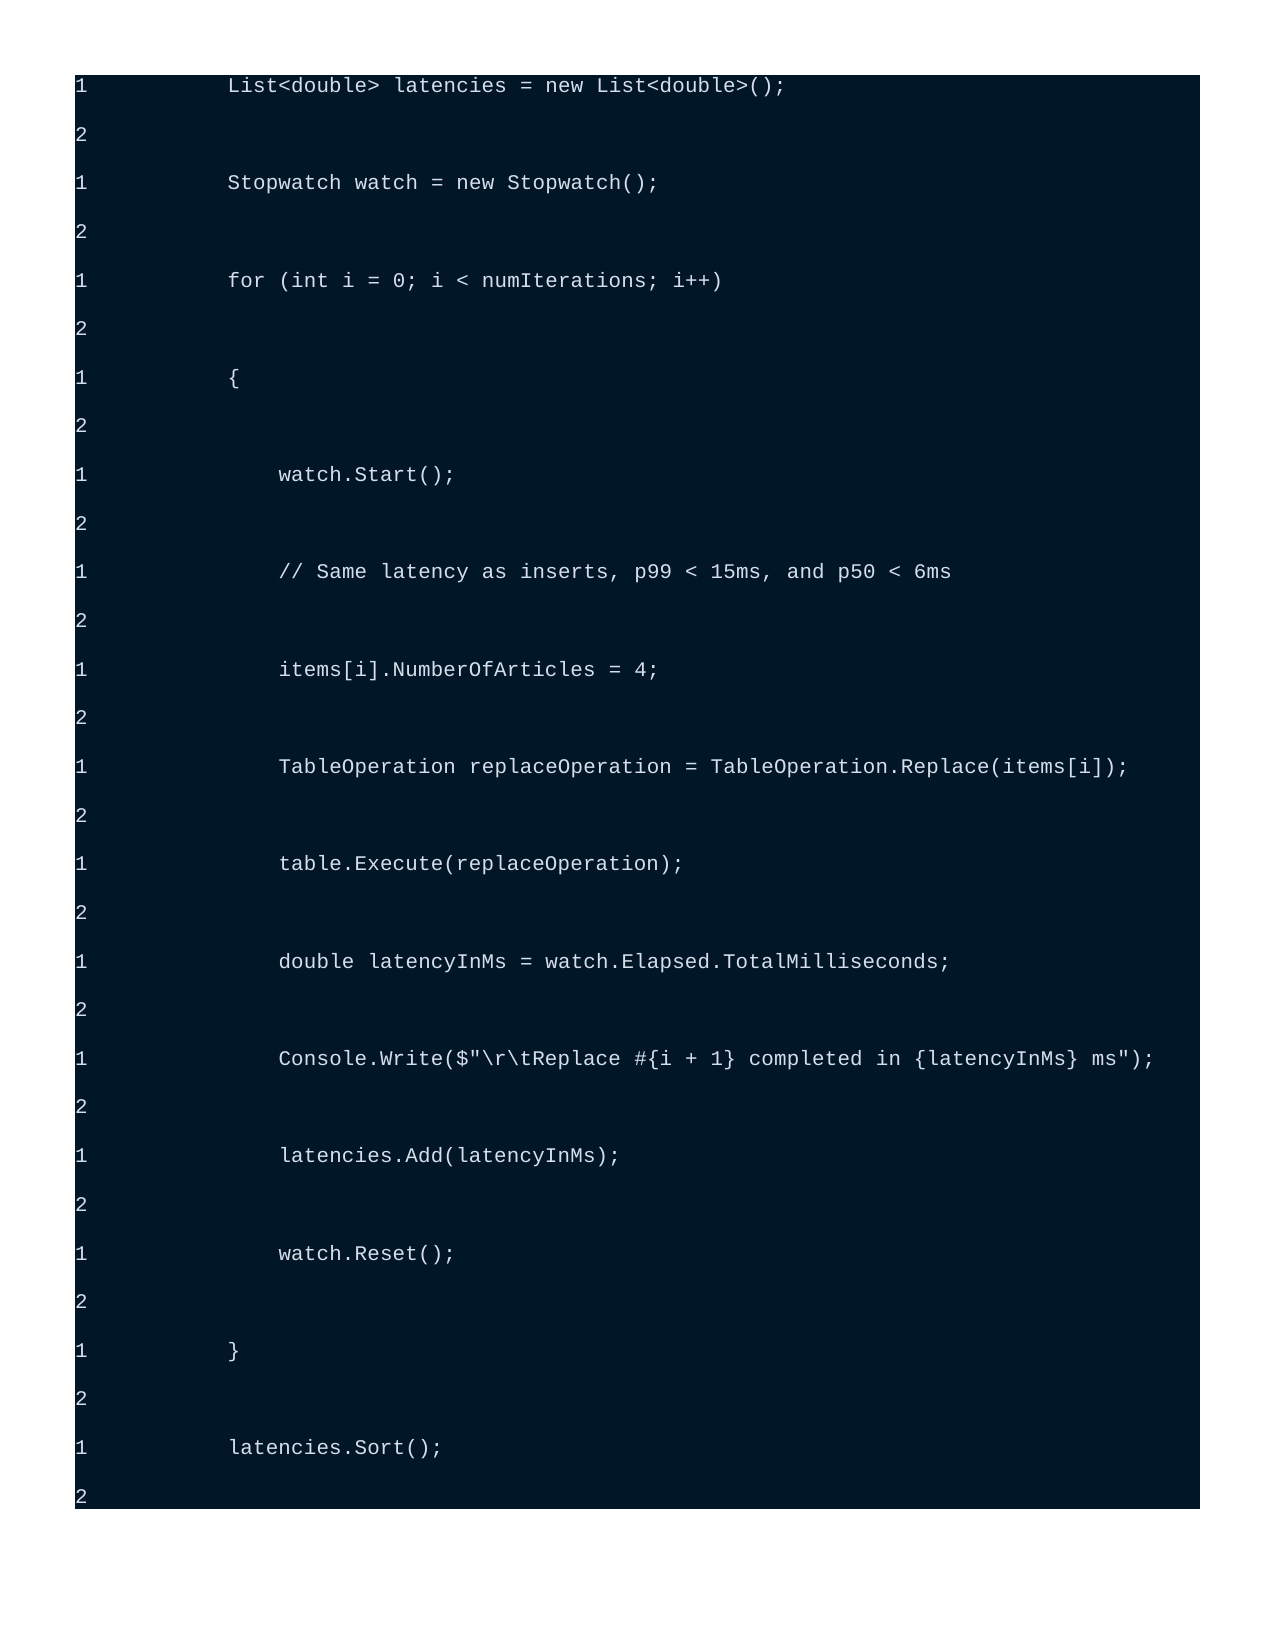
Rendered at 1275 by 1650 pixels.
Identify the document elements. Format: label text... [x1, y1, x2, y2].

text 2 [75, 513, 1200, 536]
text 2 [75, 1097, 1200, 1120]
text 1 watch.Start(); [75, 464, 1200, 488]
text 2 [75, 416, 1200, 439]
text 2 [75, 610, 1200, 634]
text 1 Stopwatch watch = new Stopwatch(); [75, 172, 1200, 196]
text 2 [75, 999, 1200, 1023]
text 1 { [75, 367, 1200, 391]
text 1 // Same latency as inserts, p99 < 15ms, and p50 < 6ms [75, 561, 1200, 585]
text 2 [75, 221, 1200, 244]
text 1 TableOperation replaceOperation = TableOperation.Replace(items[i]); [75, 756, 1200, 780]
text 1 latencies.Add(latencyInMs); [75, 1145, 1200, 1169]
text 1 List<double> latencies = new List<double>(); [75, 75, 1200, 99]
text 1 double latencyInMs = watch.Elapsed.TotalMilliseconds; [75, 951, 1200, 974]
text 2 [75, 707, 1200, 731]
text 1 latencies.Sort(); [75, 1437, 1200, 1461]
text 1 for (int i = 0; i < numIterations; i++) [75, 269, 1200, 293]
text 1 items[i].NumberOfArticles = 4; [75, 659, 1200, 682]
text 2 [75, 124, 1200, 147]
text 2 [75, 1291, 1200, 1315]
text 1 } [75, 1340, 1200, 1363]
text 2 [75, 805, 1200, 828]
text 2 [75, 902, 1200, 926]
text 2 [75, 318, 1200, 342]
text 1 table.Execute(replaceOperation); [75, 853, 1200, 877]
text 2 [75, 1486, 1200, 1509]
text 1 watch.Reset(); [75, 1242, 1200, 1266]
text 2 [75, 1388, 1200, 1412]
text 1 Console.Write($"\r\tReplace #{i + 1} completed in {latencyInMs} ms"); [75, 1048, 1200, 1072]
text 2 [75, 1194, 1200, 1217]
